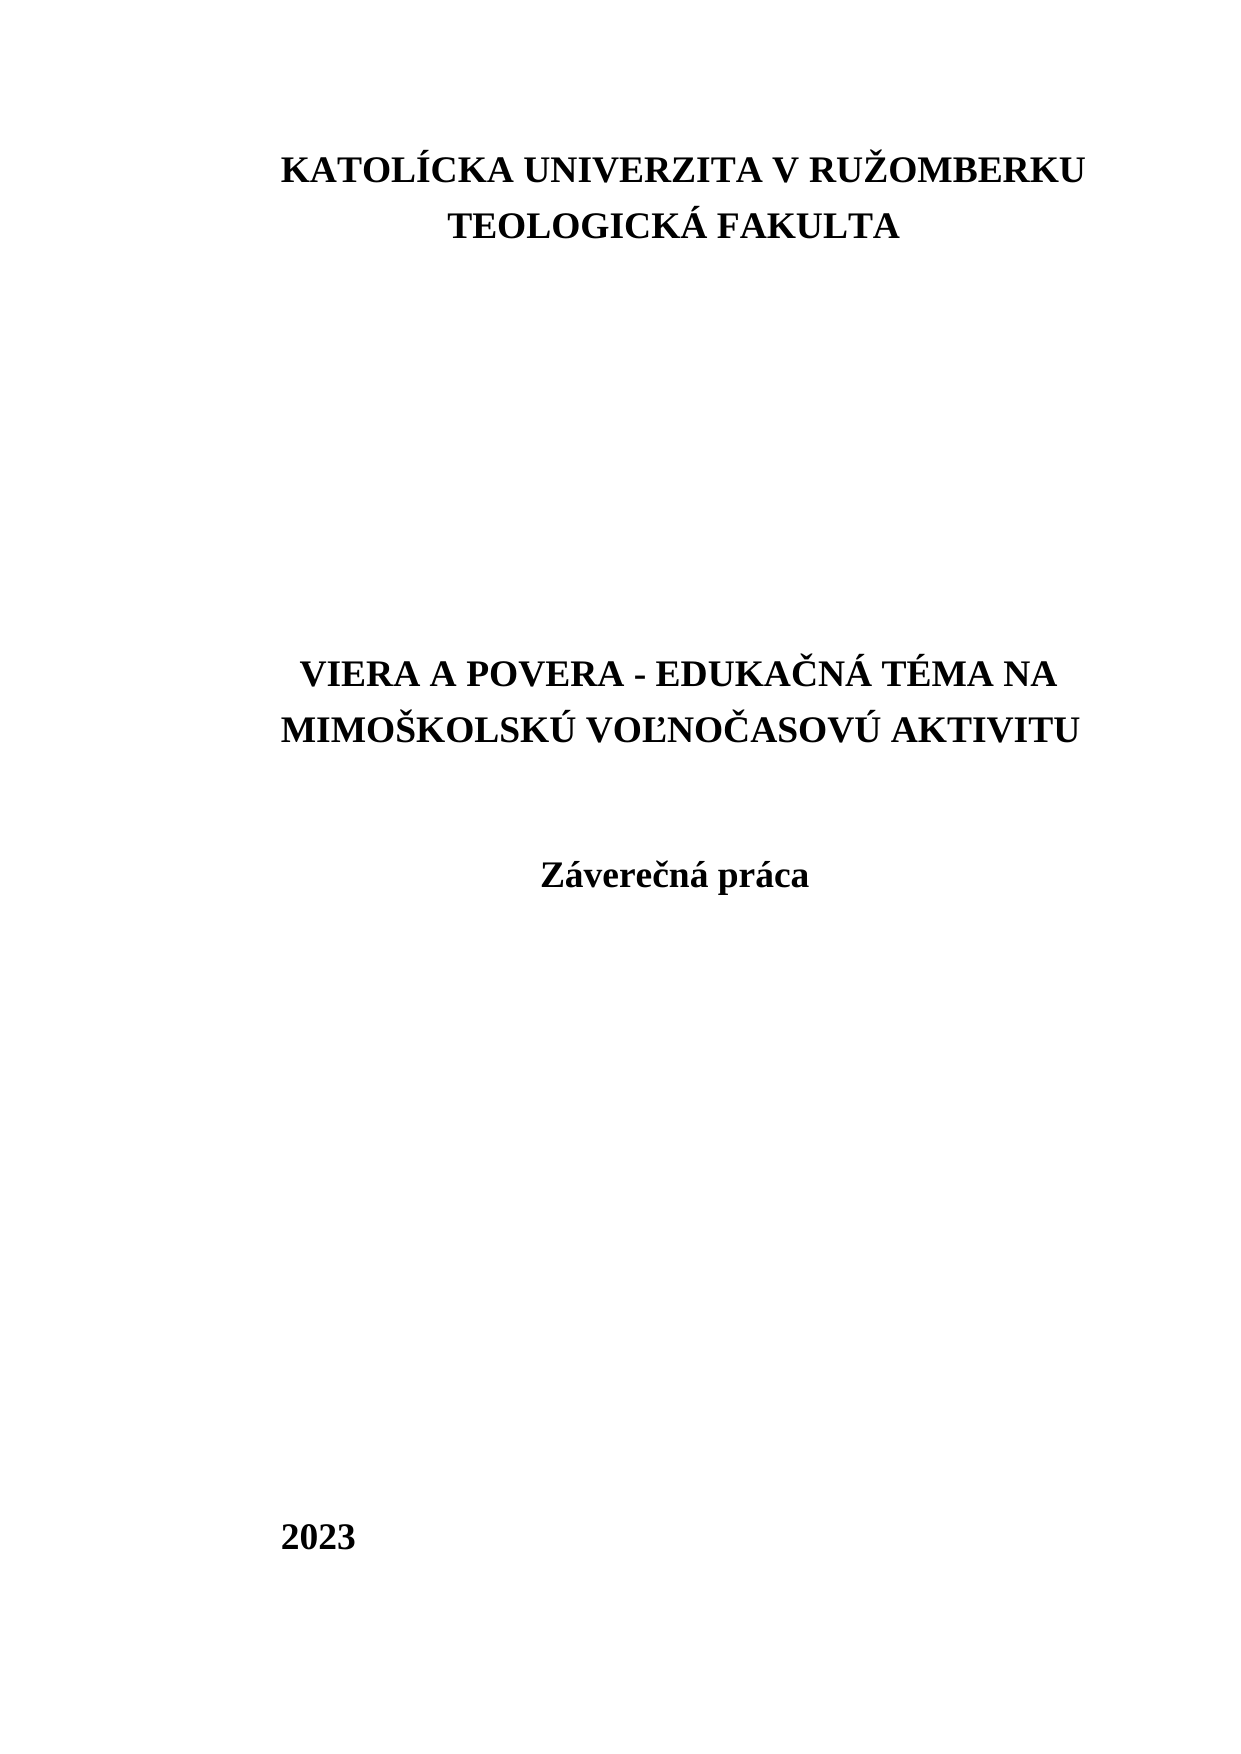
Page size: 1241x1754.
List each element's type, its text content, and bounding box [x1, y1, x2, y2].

text MIMOŠKOLSKÚ VOĽNOČASOVÚ AKTIVITU [207, 698, 1122, 754]
list TEOLOgická fakulta [428, 203, 1122, 246]
text VIERA A POVERA - EDUKAČNÁ TÉMA NA [207, 642, 1122, 698]
text Záverečná práca [281, 852, 1122, 895]
list Katolícka univerzita v Ružomberku [266, 148, 1122, 191]
list 2023 [207, 1514, 1122, 1558]
